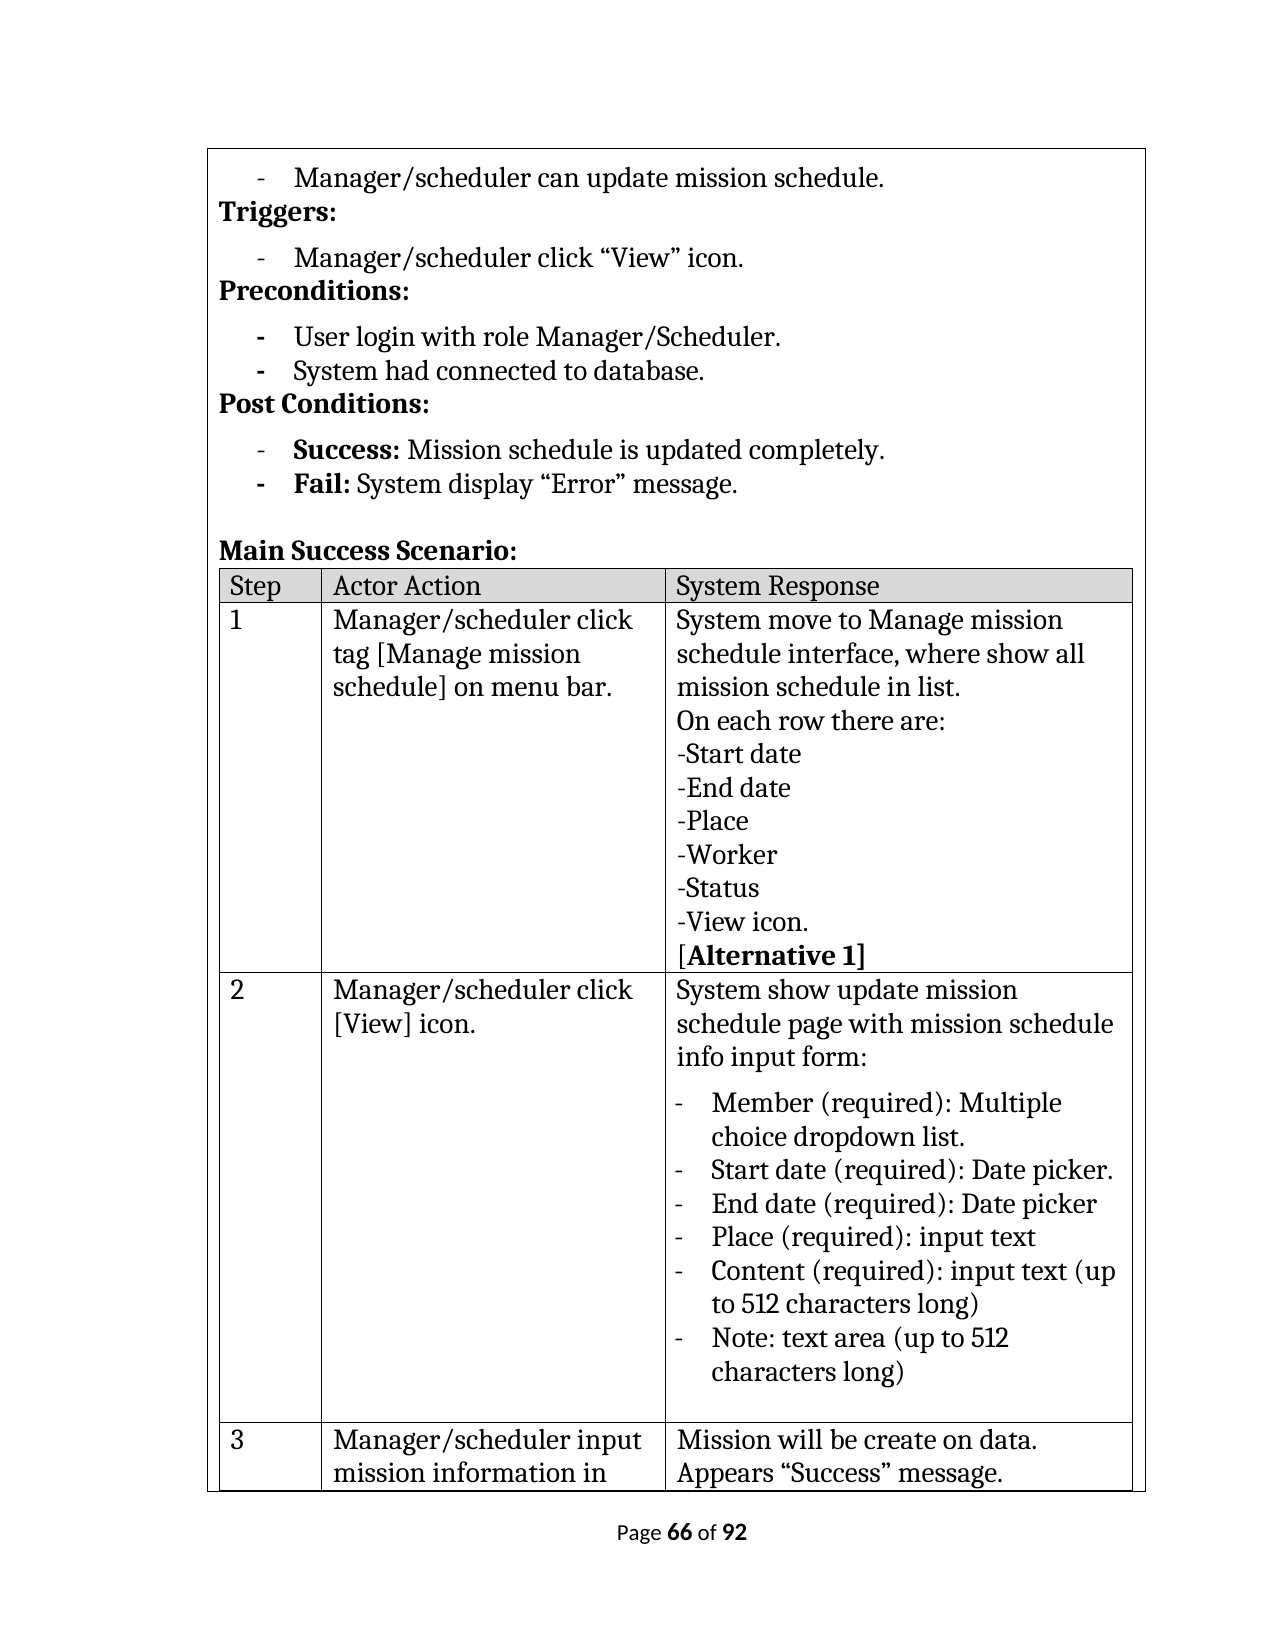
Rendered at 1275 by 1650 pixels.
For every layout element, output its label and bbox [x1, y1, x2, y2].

table_cell [208, 149, 1145, 1491]
